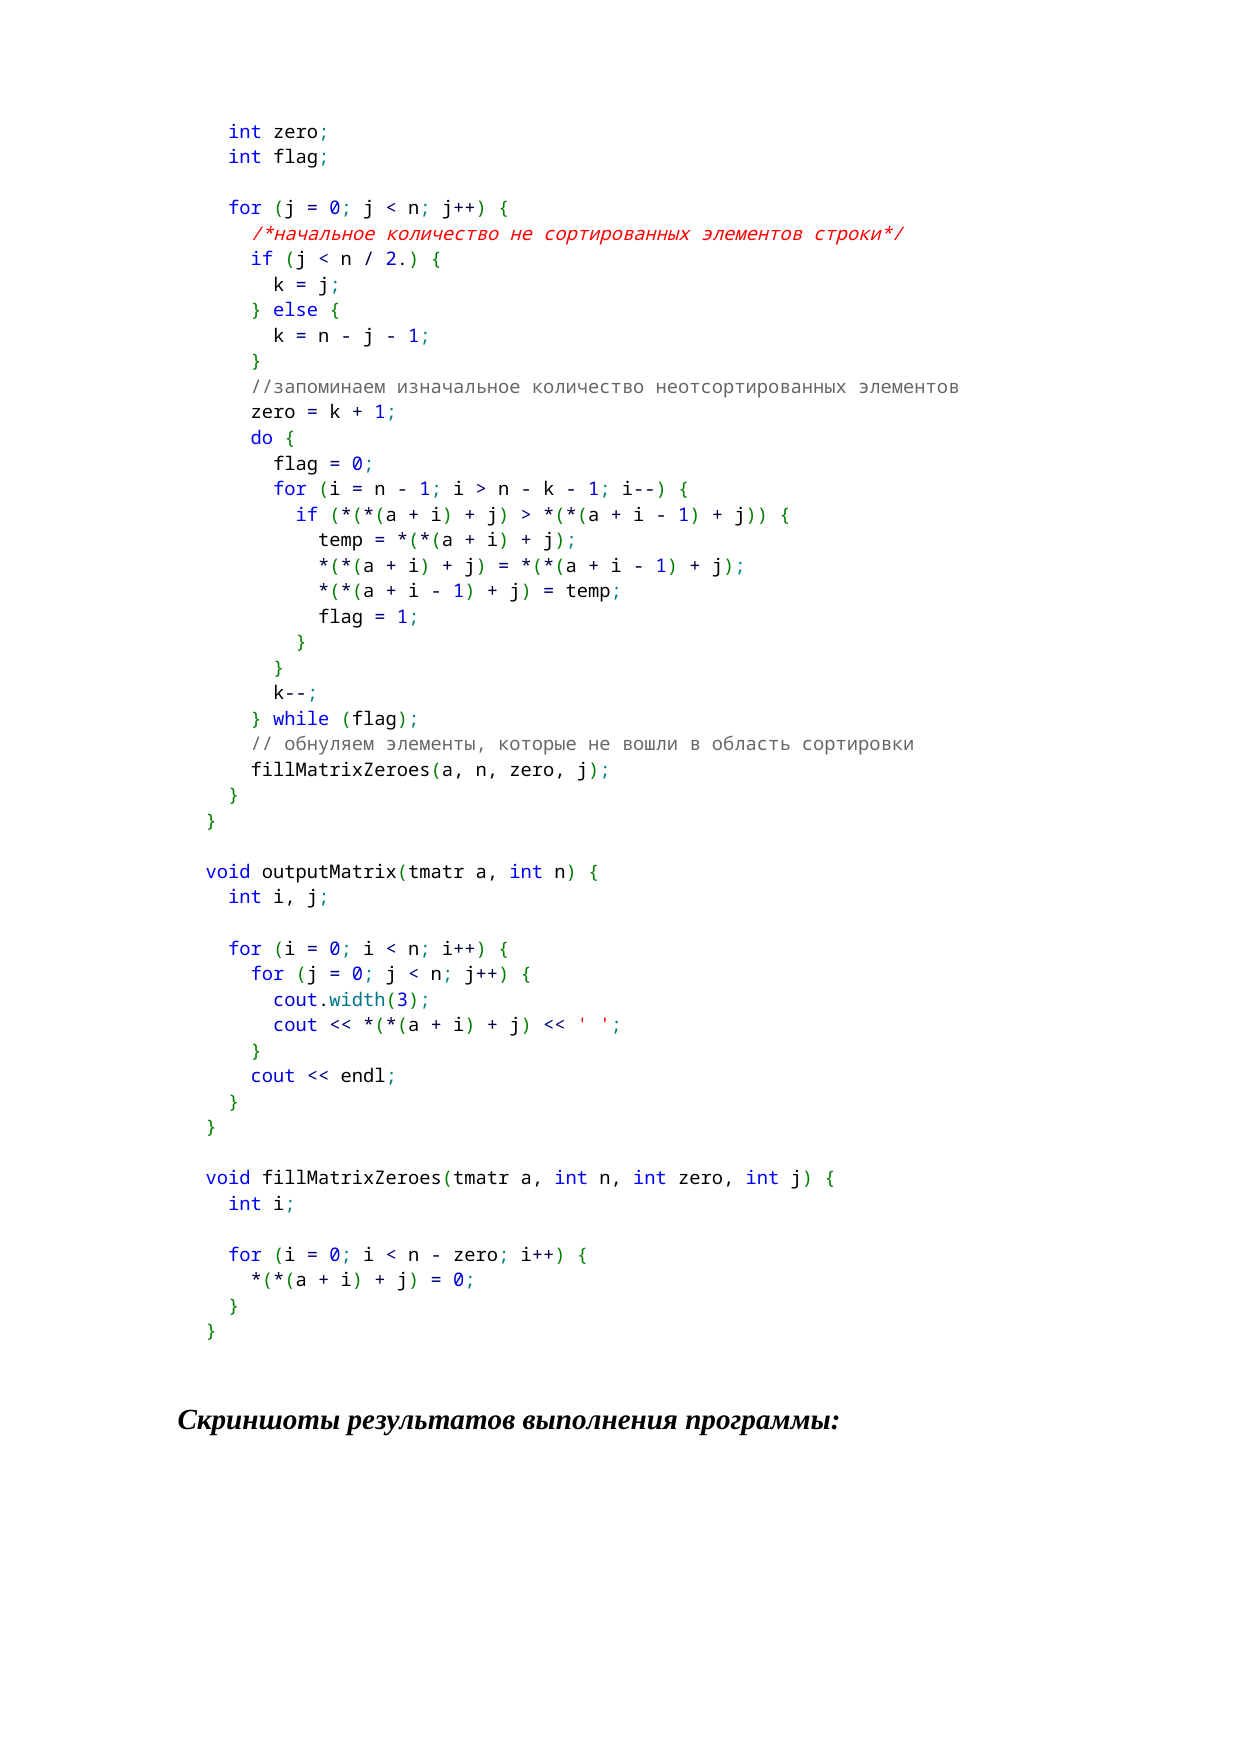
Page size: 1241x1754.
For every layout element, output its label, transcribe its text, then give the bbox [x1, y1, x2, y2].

text int flag; [205, 144, 1152, 169]
text zero = k + 1; [205, 399, 1152, 424]
text } [205, 1292, 1152, 1318]
text void outputMatrix(tmatr a, int n) { [205, 858, 1152, 884]
text *(*(a + i) + j) = *(*(a + i - 1) + j); [205, 552, 1152, 577]
text do { [205, 424, 1152, 450]
text flag = 0; [205, 450, 1152, 475]
text } [205, 782, 1152, 807]
text void fillMatrixZeroes(tmatr a, int n, int zero, int j) { [205, 1164, 1152, 1190]
text } [205, 807, 1152, 833]
text //запоминаем изначальное количество неотсортированных элементов [205, 373, 1152, 399]
text k--; [205, 679, 1152, 705]
text /*начальное количество не сортированных элементов строки*/ [205, 220, 1152, 246]
text } while (flag); [205, 705, 1152, 731]
text temp = *(*(a + i) + j); [205, 526, 1152, 552]
text cout << *(*(a + i) + j) << ' '; [205, 1011, 1152, 1037]
text int zero; [205, 118, 1152, 144]
text *(*(a + i - 1) + j) = temp; [205, 577, 1152, 603]
text cout.width(3); [205, 986, 1152, 1011]
text } [205, 1037, 1152, 1062]
text for (j = 0; j < n; j++) { [205, 195, 1152, 220]
text for (i = 0; i < n; i++) { [205, 935, 1152, 960]
text k = n - j - 1; [205, 322, 1152, 348]
text int i, j; [205, 884, 1152, 909]
text int i; [205, 1190, 1152, 1216]
text } [205, 1088, 1152, 1113]
text } [205, 654, 1152, 679]
text flag = 1; [205, 603, 1152, 628]
text } [205, 1113, 1152, 1139]
text k = j; [205, 271, 1152, 297]
text if (j < n / 2.) { [205, 246, 1152, 271]
text // обнуляем элементы, которые не вошли в область сортировки [205, 731, 1152, 756]
text fillMatrixZeroes(a, n, zero, j); [205, 756, 1152, 782]
text } else { [205, 297, 1152, 322]
text for (i = n - 1; i > n - k - 1; i--) { [205, 475, 1152, 501]
text *(*(a + i) + j) = 0; [205, 1267, 1152, 1292]
text if (*(*(a + i) + j) > *(*(a + i - 1) + j)) { [205, 501, 1152, 526]
text for (i = 0; i < n - zero; i++) { [205, 1241, 1152, 1267]
text cout << endl; [205, 1062, 1152, 1088]
text for (j = 0; j < n; j++) { [205, 960, 1152, 986]
text } [205, 628, 1152, 654]
text } [205, 348, 1152, 373]
text } [205, 1318, 1152, 1343]
text Скриншоты результатов выполнения программы: [177, 1402, 1152, 1436]
